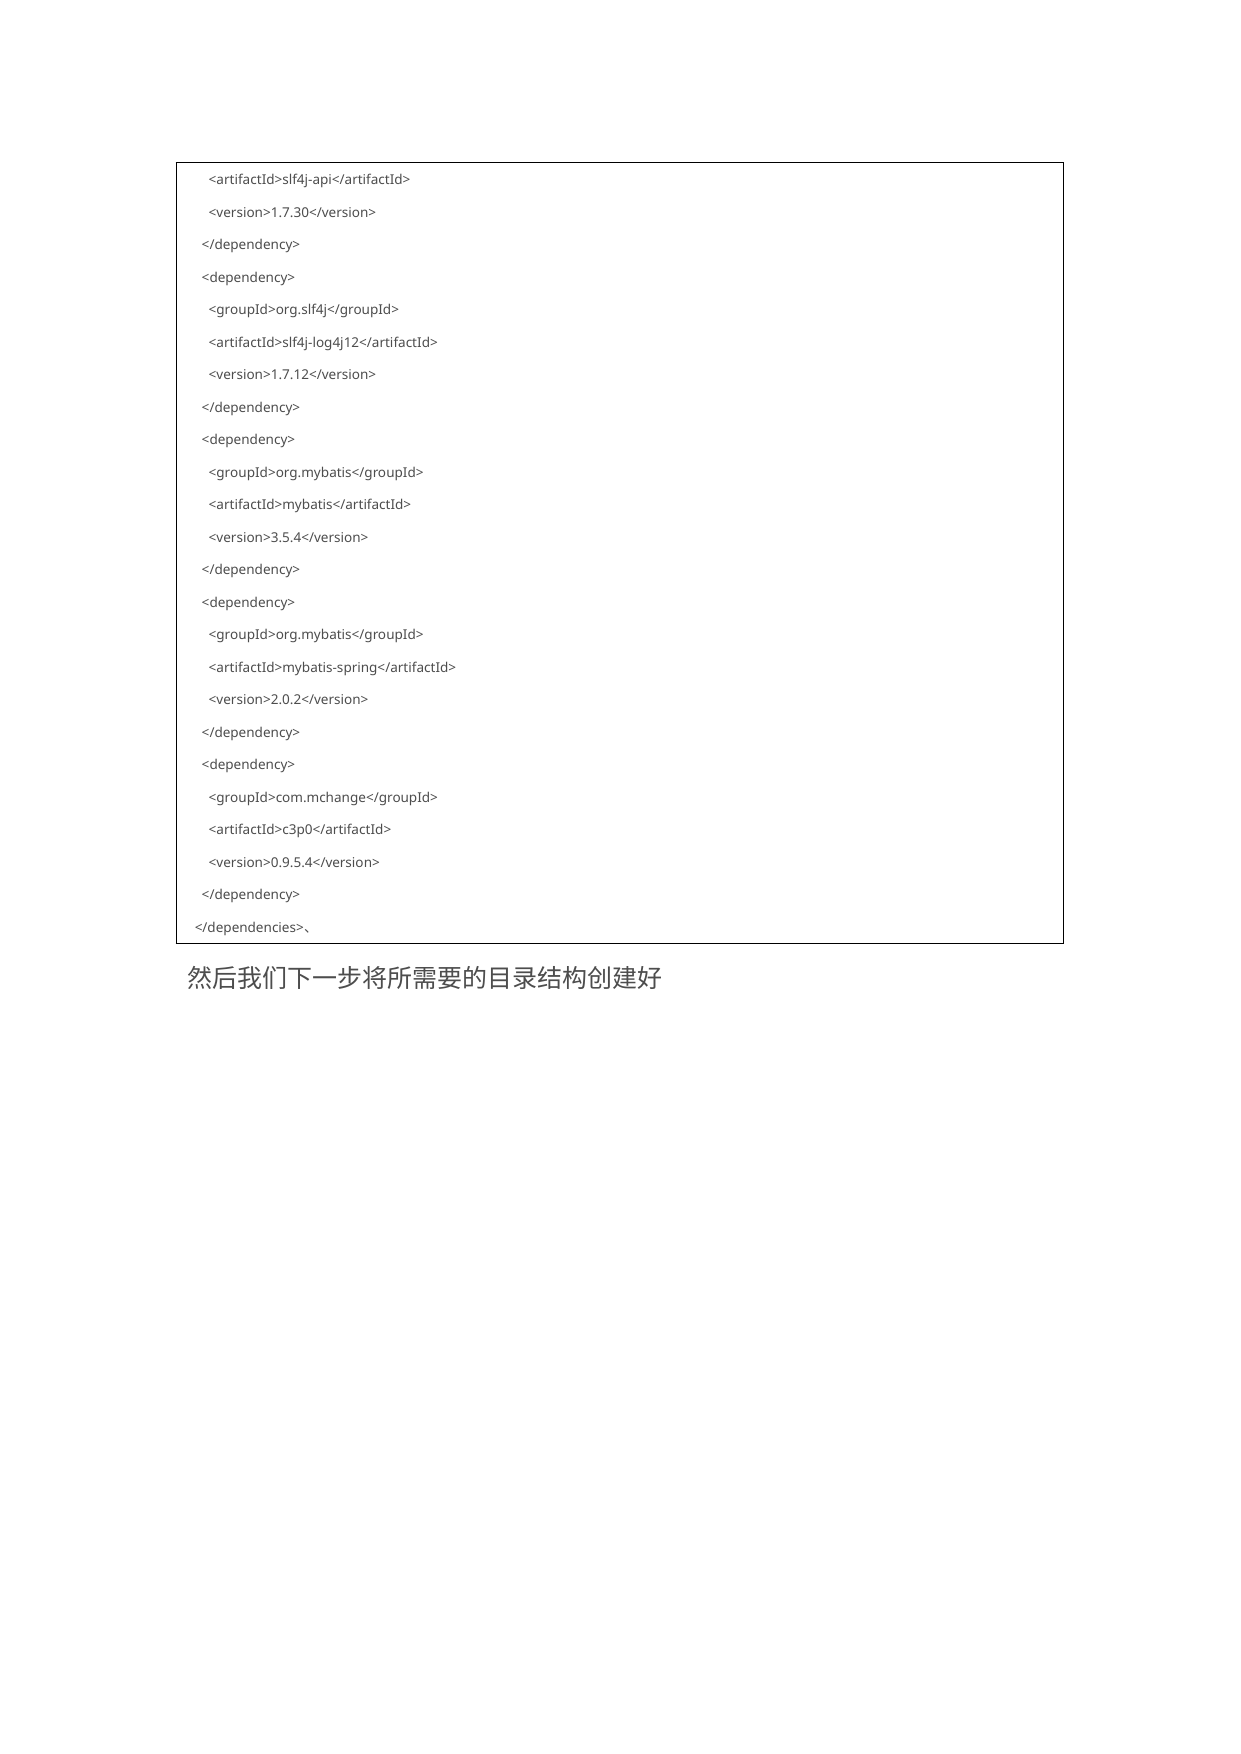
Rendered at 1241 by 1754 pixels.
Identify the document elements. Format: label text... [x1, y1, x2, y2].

text 然后我们下一步将所需要的目录结构创建好 [187, 944, 1053, 1009]
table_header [177, 163, 1063, 943]
